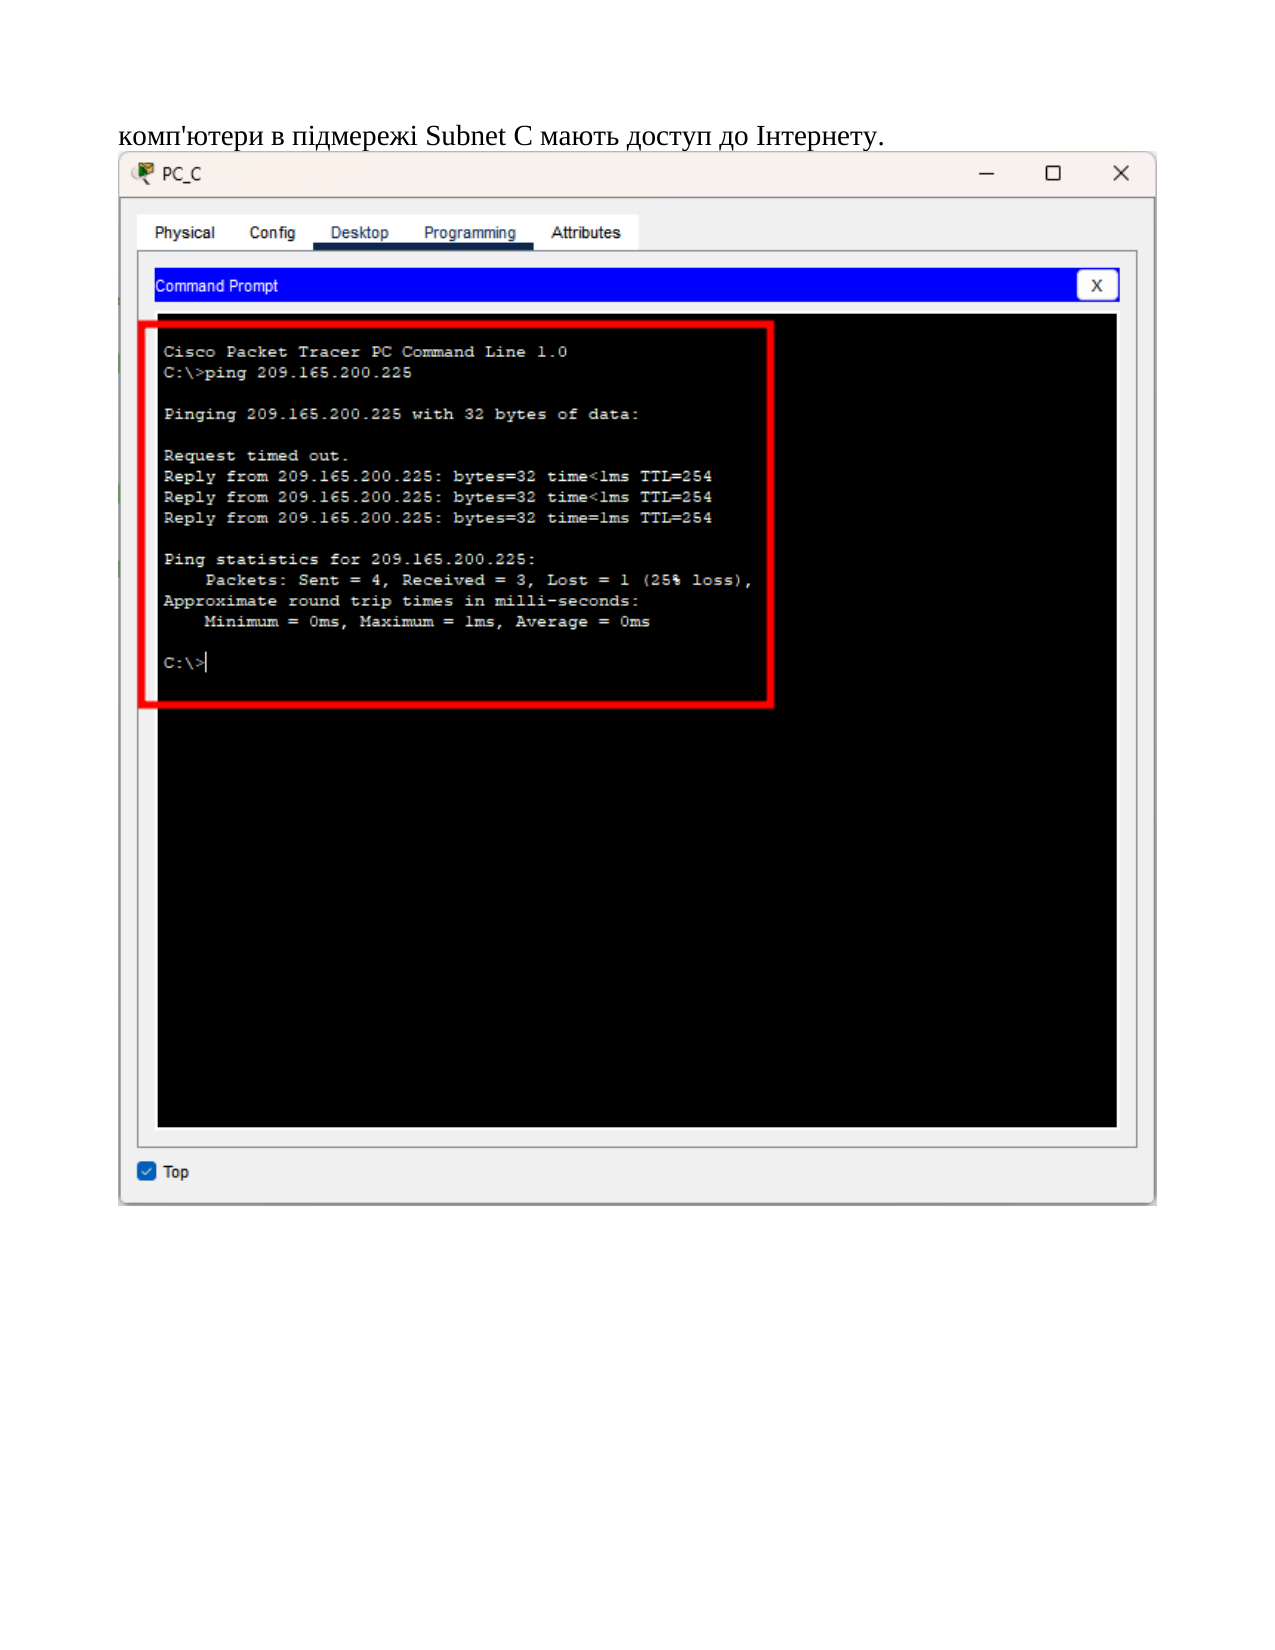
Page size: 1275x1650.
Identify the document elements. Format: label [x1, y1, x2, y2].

picture [118, 151, 1157, 1206]
text [118, 118, 1157, 151]
